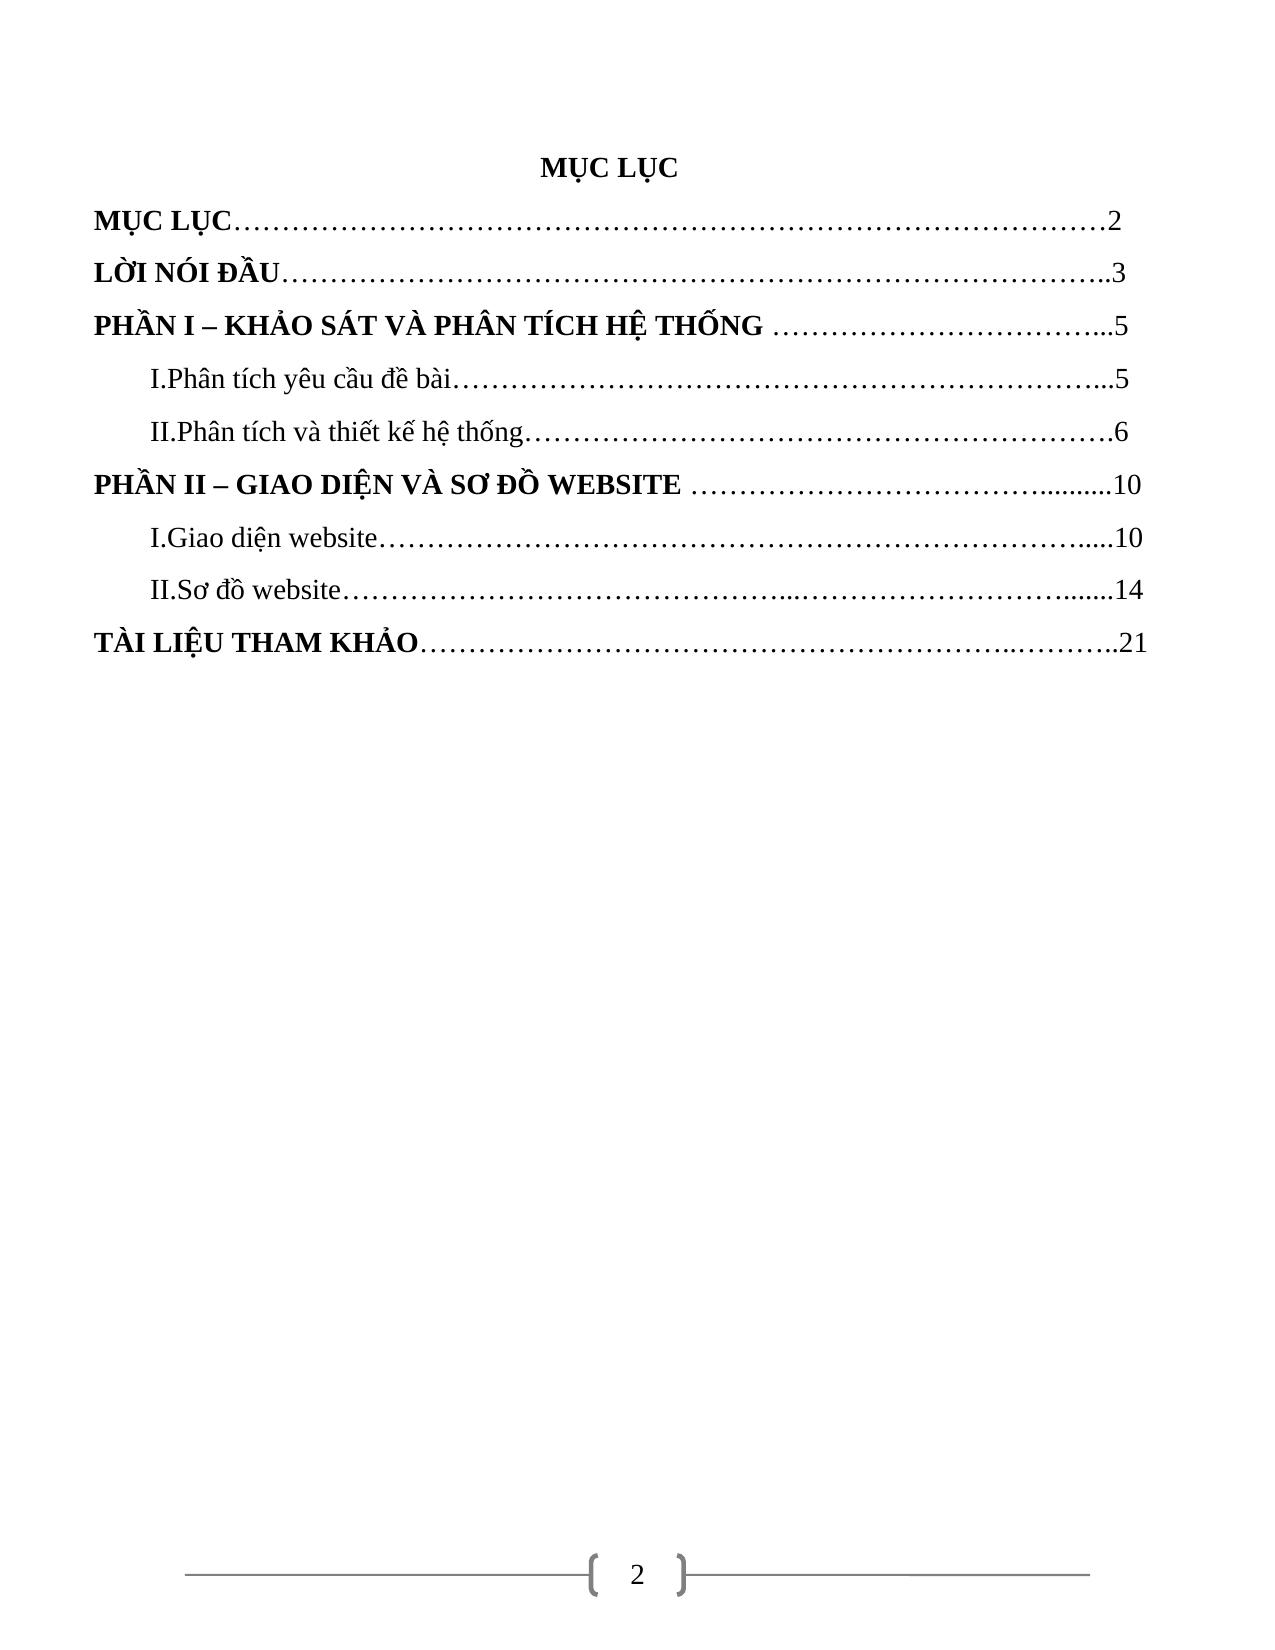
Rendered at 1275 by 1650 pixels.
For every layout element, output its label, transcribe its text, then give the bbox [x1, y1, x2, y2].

text MỤC LỤC [94, 150, 1125, 183]
text I.Giao diện website……………………………………………………………….....10 [94, 520, 1181, 553]
text MỤC LỤC………………………………………………………………………………2 [94, 203, 1125, 236]
text II.Phân tích và thiết kế hệ thống…………………………………………………….6 [94, 414, 1181, 448]
text TÀI LIỆU THAM KHẢO……………………………………………………..………..21 [94, 625, 1181, 659]
text PHẦN I – KHẢO SÁT VÀ PHÂN TÍCH HỆ THỐNG ……………………………...5 [94, 308, 1181, 342]
text I.Phân tích yêu cầu đề bài…………………………………………………………...5 [94, 361, 1181, 395]
text II.Sơ đồ website………………………………………...……………………….......14 [94, 572, 1181, 606]
text PHẦN II – GIAO DIỆN VÀ SƠ ĐỒ WEBSITE ………………………………..........10 [94, 467, 1181, 500]
text LỜI NÓI ĐẦU…………………………………………………………………………..3 [94, 256, 1139, 289]
